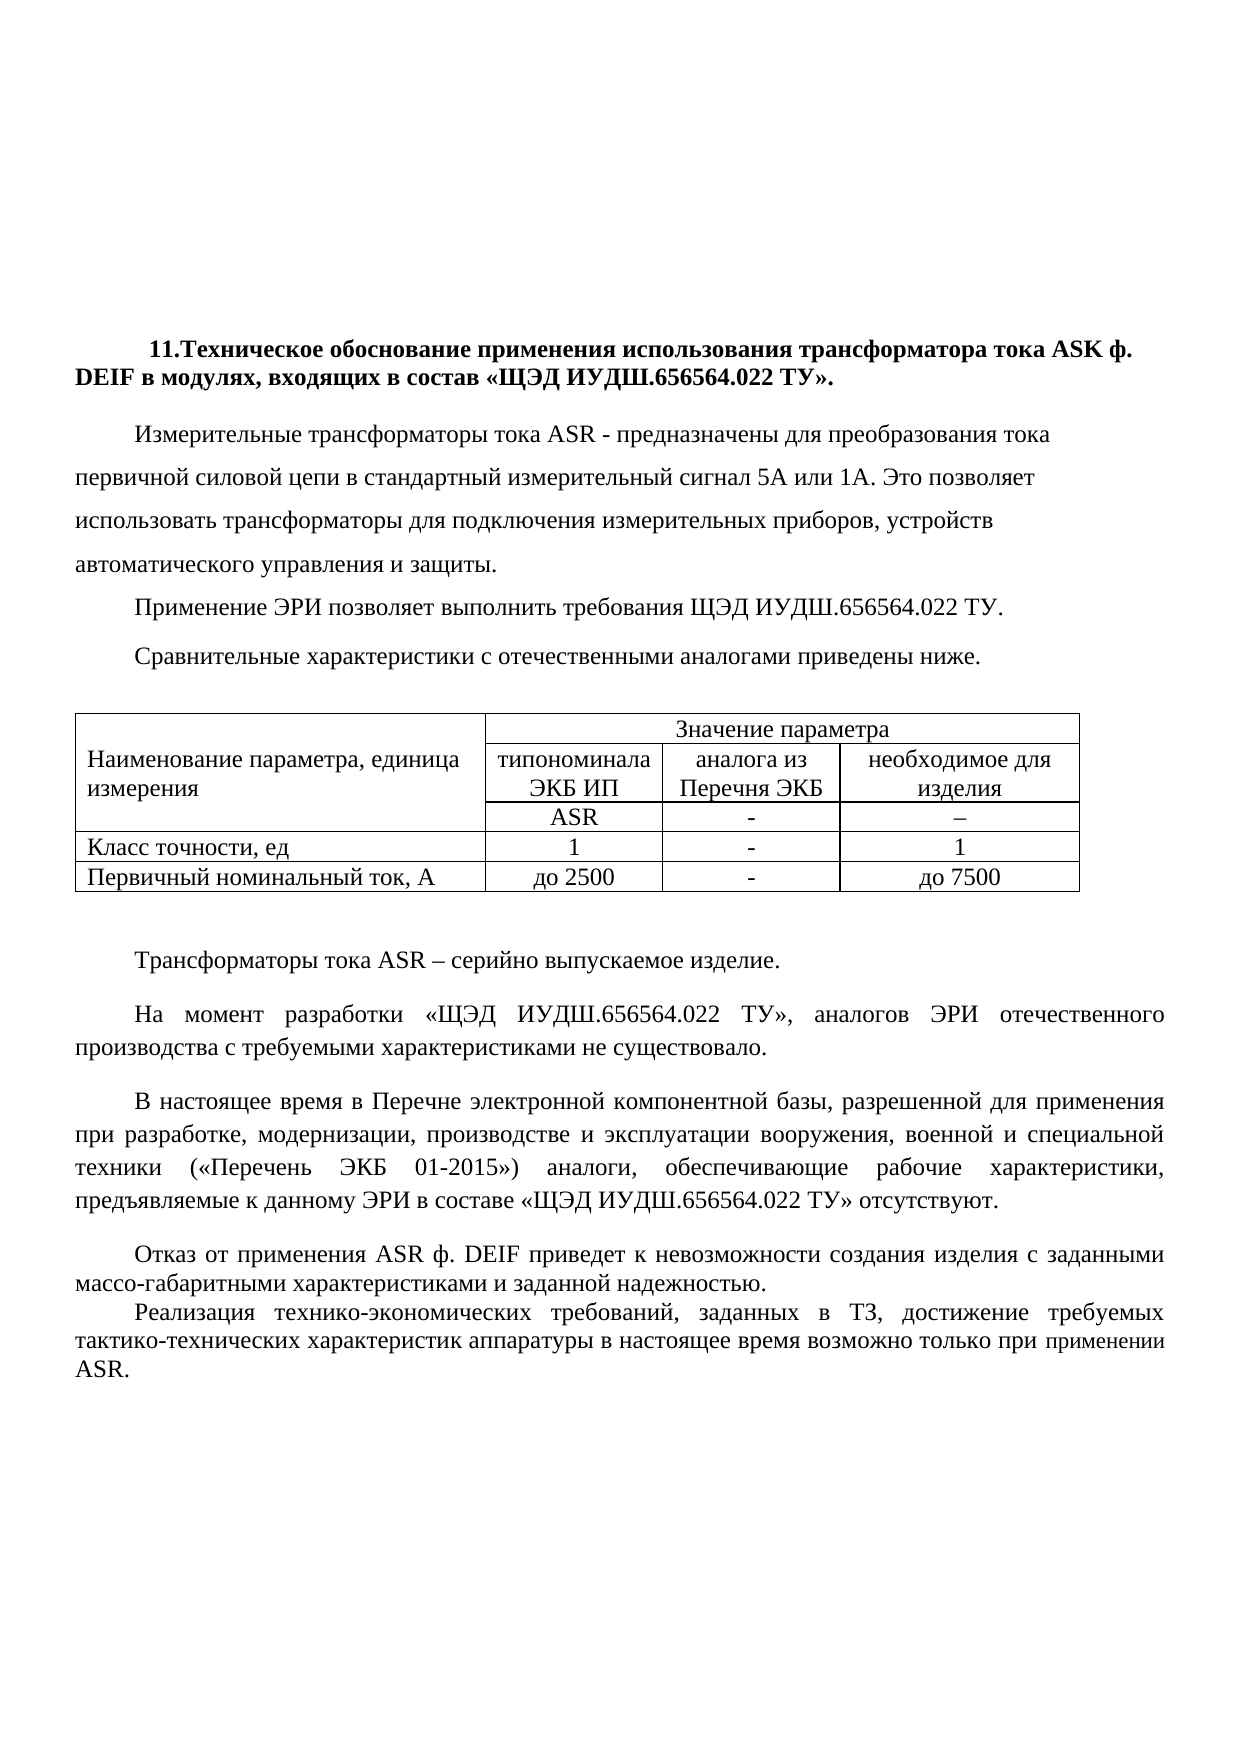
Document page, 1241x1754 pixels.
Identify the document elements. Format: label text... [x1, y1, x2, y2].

table_cell до 7500 [841, 862, 1079, 891]
table_cell 1 [841, 832, 1079, 861]
table_cell – [841, 803, 1079, 831]
text В настоящее время в Перечне электронной компонентной базы, разрешенной для применения при разработке, модернизации, производстве и эксплуатации вооружения, военной и специальной техники («Перечень ЭКБ 01-2015») аналоги, обеспечивающие рабочие характеристики, предъявляемые к данному ЭРИ в составе «ЩЭД ИУДШ.656564.022 ТУ» отсутствуют. [75, 1086, 1165, 1214]
table_cell типономинала ЭКБ ИП [486, 744, 662, 801]
table_cell ASR [486, 803, 662, 831]
text Реализация технико-экономических требований, заданных в ТЗ, достижение требуемых тактико-технических характеристик аппаратуры в настоящее время возможно только при применении ASR. [75, 1297, 1165, 1383]
table_cell - [663, 862, 839, 891]
table_cell необходимое для изделия [841, 744, 1079, 801]
text 11.Техническое обоснование применения использования трансформатора тока ASK ф. DEIF в модулях, входящих в состав «ЩЭД ИУДШ.656564.022 ТУ». [75, 334, 1165, 391]
text Измерительные трансформаторы тока ASR - предназначены для преобразования тока первичной силовой цепи в стандартный измерительный сигнал 5А или 1А. Это позволяет использовать трансформаторы для подключения измерительных приборов, устройств автоматического управления и защиты. [75, 419, 1165, 577]
table_header Наименование параметра, единица измерения [76, 714, 485, 831]
table_cell - [663, 803, 839, 831]
table_cell до 2500 [486, 862, 662, 891]
table_cell 1 [486, 832, 662, 861]
table_cell - [663, 832, 839, 861]
text Отказ от применения ASR ф. DEIF приведет к невозможности создания изделия с заданными массо-габаритными характеристиками и заданной надежностью. [75, 1239, 1165, 1297]
text Применение ЭРИ позволяет выполнить требования ЩЭД ИУДШ.656564.022 ТУ. [75, 592, 1165, 621]
text На момент разработки «ЩЭД ИУДШ.656564.022 ТУ», аналогов ЭРИ отечественного производства с требуемыми характеристиками не существовало. [75, 999, 1165, 1061]
table_cell Класс точности, ед [76, 832, 485, 861]
text Сравнительные характеристики с отечественными аналогами приведены ниже. [75, 641, 1165, 670]
table_cell Первичный номинальный ток, А [76, 862, 485, 891]
text Трансформаторы тока ASR – серийно выпускаемое изделие. [75, 946, 1165, 974]
table_cell аналога из Перечня ЭКБ [663, 744, 839, 801]
table_header Значение параметра [486, 714, 1079, 743]
